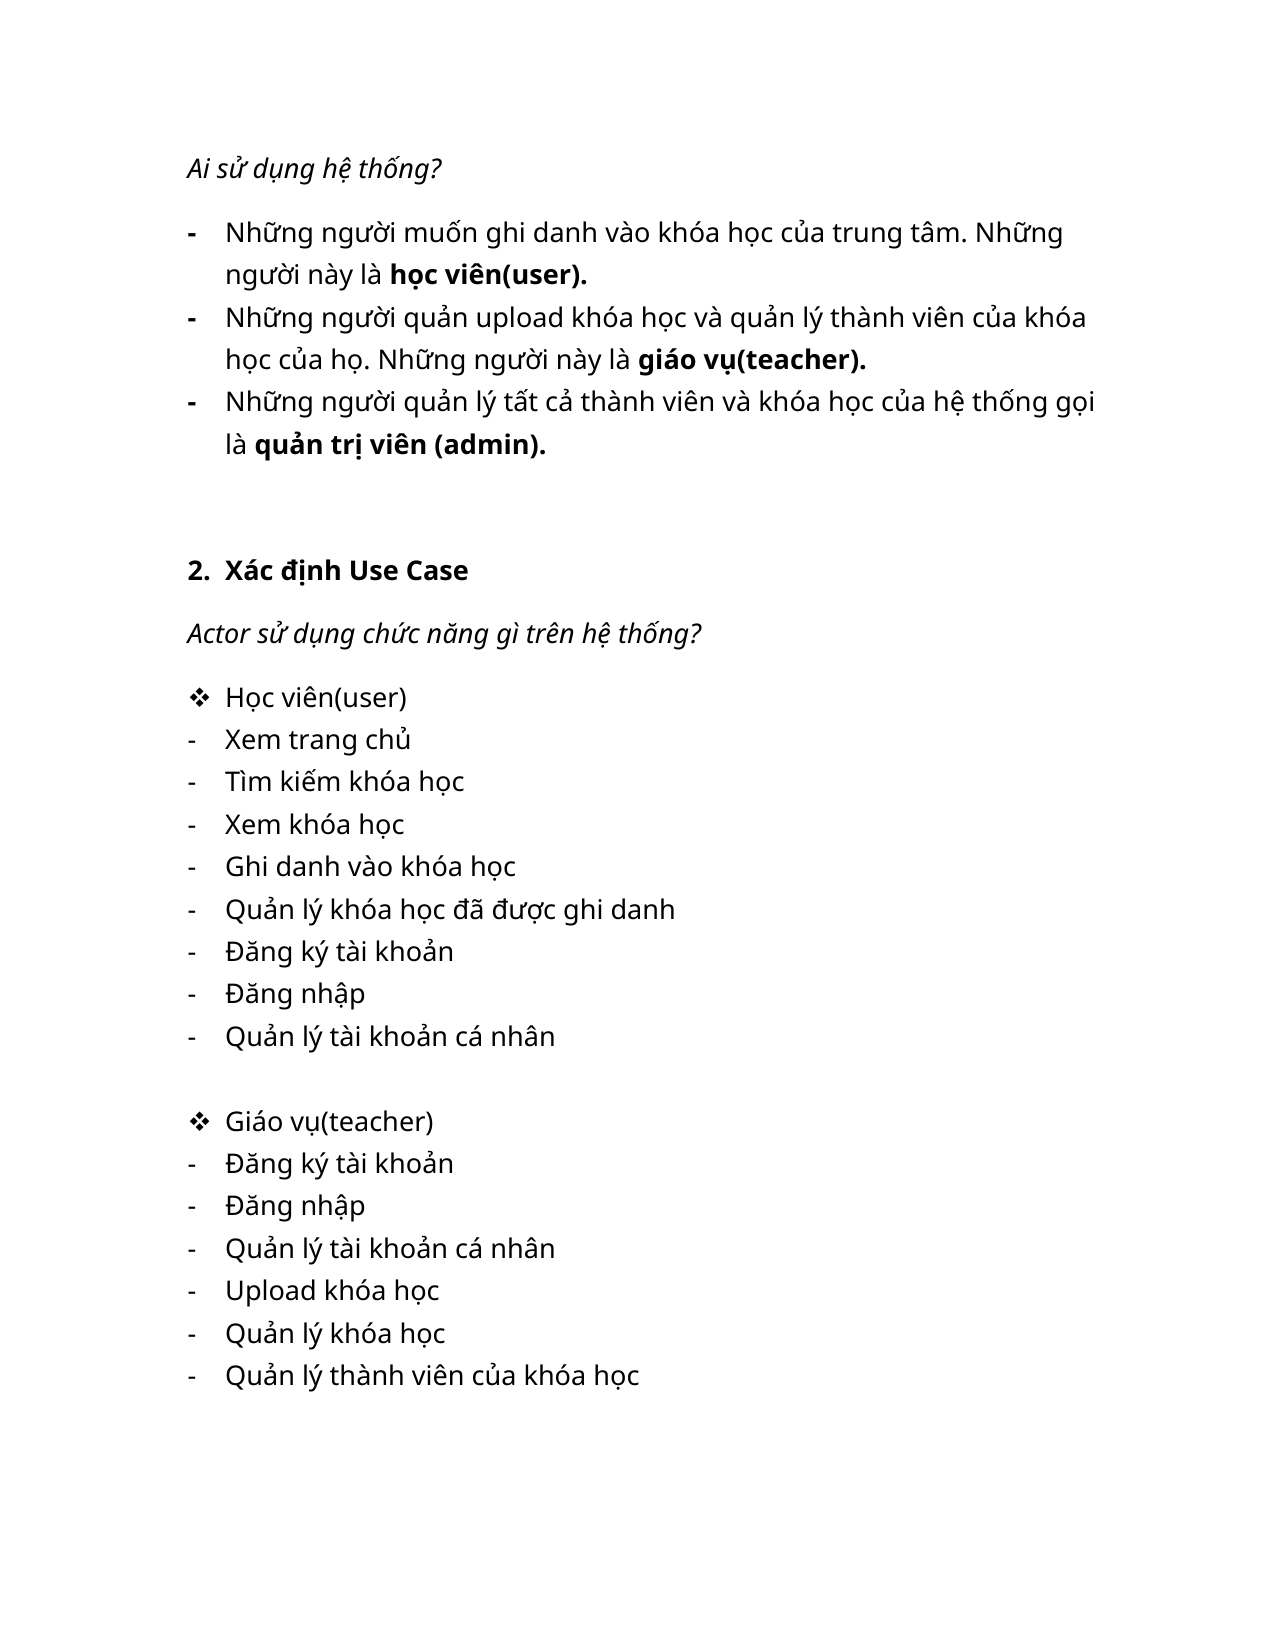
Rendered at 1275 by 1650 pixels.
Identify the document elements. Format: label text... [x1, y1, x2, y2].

list Tìm kiếm khóa học [187, 763, 1125, 800]
list Đăng ký tài khoản [187, 932, 1125, 969]
list Quản lý khóa học [187, 1314, 1125, 1351]
list Upload khóa học [187, 1272, 1125, 1308]
list Quản lý tài khoản cá nhân [187, 1017, 1125, 1054]
list Những người quản lý tất cả thành viên và khóa học của hệ thống gọi là quản trị viên (admin). [187, 383, 1125, 462]
list Xem khóa học [187, 805, 1125, 842]
text Ai sử dụng hệ thống? [187, 150, 1125, 187]
list Ghi danh vào khóa học [187, 848, 1125, 884]
list Quản lý tài khoản cá nhân [187, 1229, 1125, 1266]
list Học viên(user) [187, 678, 1125, 715]
list Đăng nhập [187, 975, 1125, 1012]
text Actor sử dụng chức năng gì trên hệ thống? [187, 615, 1125, 652]
list Quản lý thành viên của khóa học [187, 1356, 1125, 1393]
list Những người muốn ghi danh vào khóa học của trung tâm. Những người này là học viên(user). [187, 213, 1125, 292]
list Đăng nhập [187, 1187, 1125, 1224]
list Xác định Use Case [187, 552, 1125, 588]
list Xem trang chủ [187, 721, 1125, 757]
list Những người quản upload khóa học và quản lý thành viên của khóa học của họ. Những người này là giáo vụ(teacher). [187, 298, 1125, 377]
list Đăng ký tài khoản [187, 1144, 1125, 1181]
list Giáo vụ(teacher) [187, 1102, 1125, 1139]
list Quản lý khóa học đã được ghi danh [187, 890, 1125, 927]
